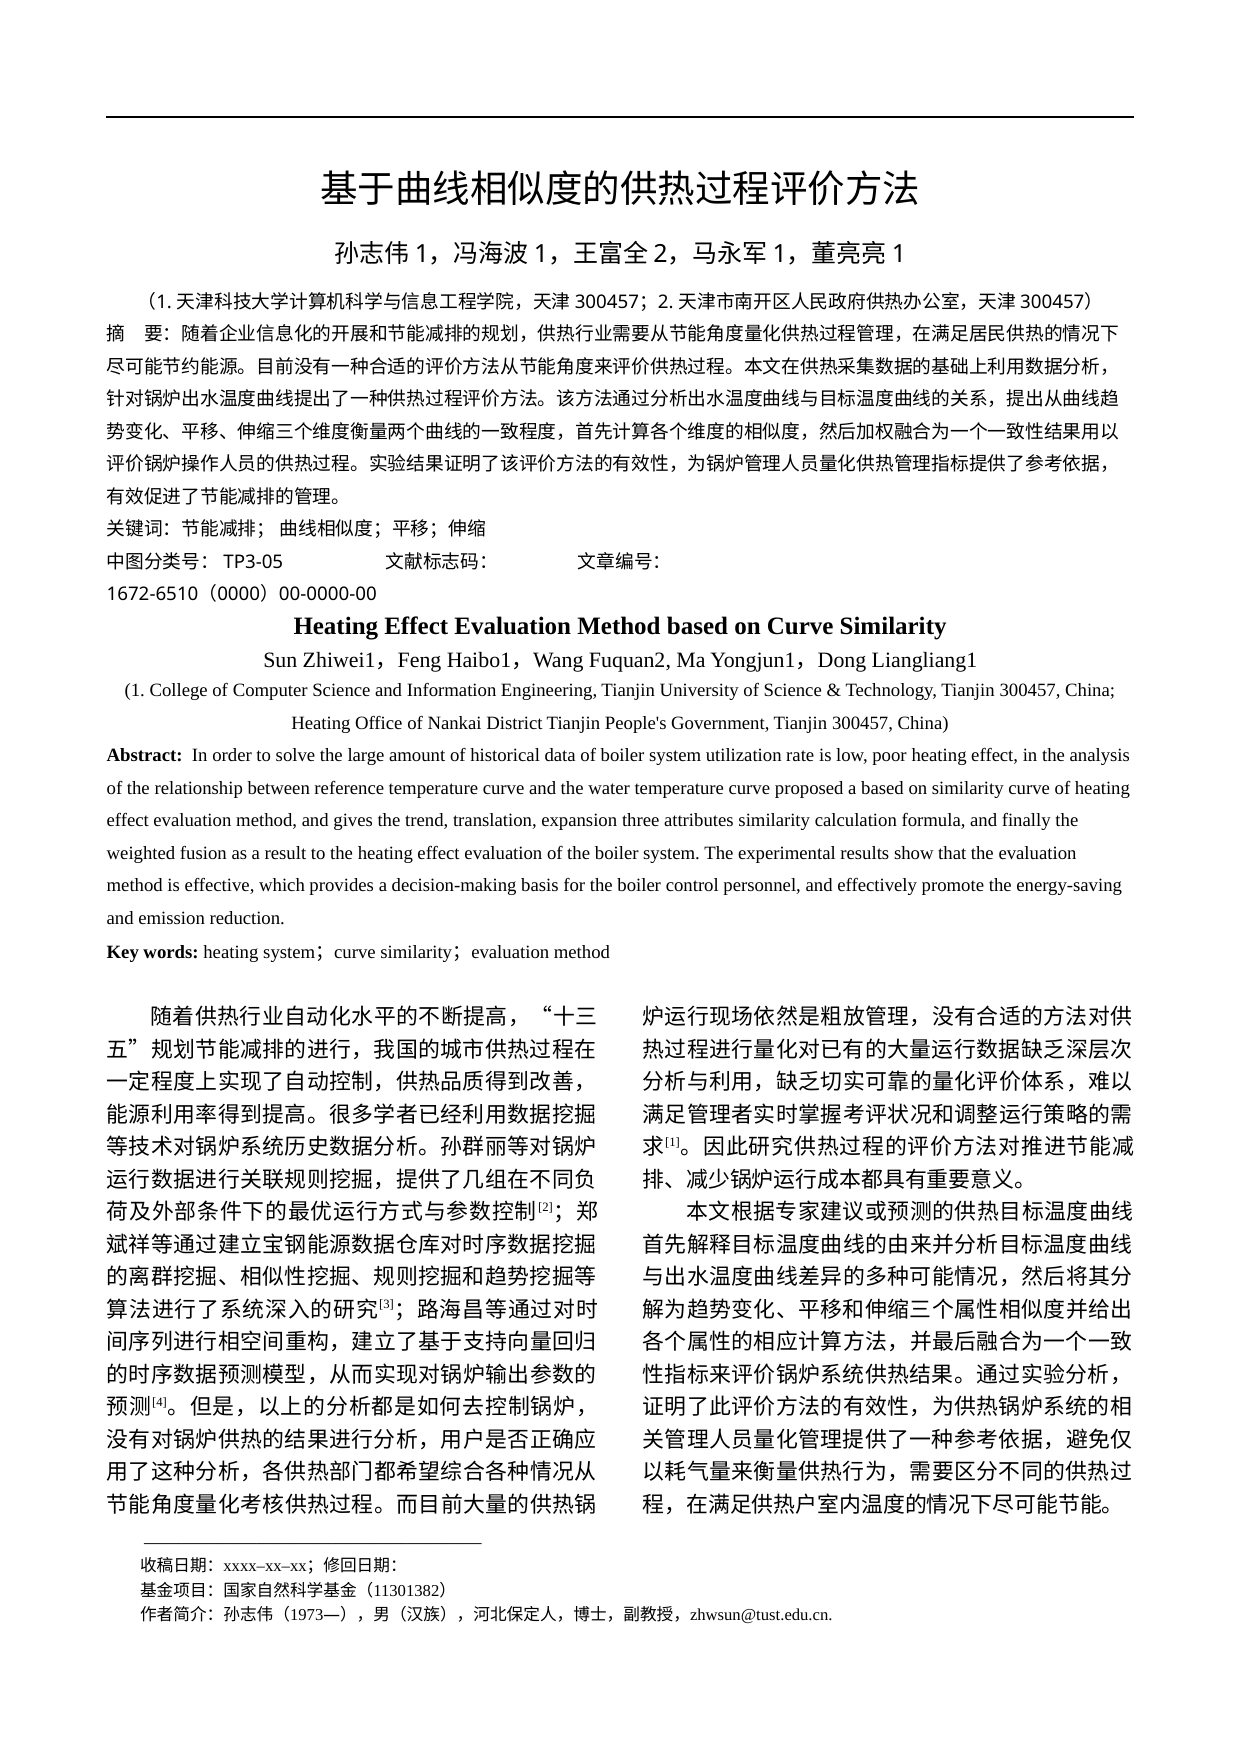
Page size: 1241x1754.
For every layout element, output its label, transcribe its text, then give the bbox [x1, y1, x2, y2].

text 本文根据专家建议或预测的供热目标温度曲线，首先解释目标温度曲线的由来并分析目标温度曲线与出水温度曲线差异的多种可能情况，然后将其分解为趋势变化、平移和伸缩三个属性相似度并给出各个属性的相应计算方法，并最后融合为一个一致性指标来评价锅炉系统供热结果。通过实验分析，证明了此评价方法的有效性，为供热锅炉系统的相关管理人员量化管理提供了一种参考依据，避免仅以耗气量来衡量供热行为，需要区分不同的供热过程，在满足供热户室内温度的情况下尽可能节能。 [642, 1194, 1134, 1519]
text 随着供热行业自动化水平的不断提高，“十三五”规划节能减排的进行，我国的城市供热过程在一定程度上实现了自动控制，供热品质得到改善，能源利用率得到提高。很多学者已经利用数据挖掘等技术对锅炉系统历史数据分析。孙群丽等对锅炉运行数据进行关联规则挖掘，提供了几组在不同负荷及外部条件下的最优运行方式与参数控制[2]；郑斌祥等通过建立宝钢能源数据仓库对时序数据挖掘的离群挖掘、相似性挖掘、规则挖掘和趋势挖掘等算法进行了系统深入的研究[3]；路海昌等通过对时间序列进行相空间重构，建立了基于支持向量回归的时序数据预测模型，从而实现对锅炉输出参数的预测[4]。但是，以上的分析都是如何去控制锅炉，没有对锅炉供热的结果进行分析，用户是否正确应用了这种分析，各供热部门都希望综合各种情况从节能角度量化考核供热过程。而目前大量的供热锅炉运行现场依然是粗放管理，没有合适的方法对供热过程进行量化对已有的大量运行数据缺乏深层次分析与利用，缺乏切实可靠的量化评价体系，难以满足管理者实时掌握考评状况和调整运行策略的需求[1]。因此研究供热过程的评价方法对推进节能减排、减少锅炉运行成本都具有重要意义。 [642, 999, 1134, 1194]
text 基于曲线相似度的供热过程评价方法 [106, 154, 1134, 219]
text 1672-6510（0000）00-0000-00 [106, 576, 1134, 609]
text 摘 要：随着企业信息化的开展和节能减排的规划，供热行业需要从节能角度量化供热过程管理，在满足居民供热的情况下尽可能节约能源。目前没有一种合适的评价方法从节能角度来评价供热过程。本文在供热采集数据的基础上利用数据分析，针对锅炉出水温度曲线提出了一种供热过程评价方法。该方法通过分析出水温度曲线与目标温度曲线的关系，提出从曲线趋势变化、平移、伸缩三个维度衡量两个曲线的一致程度，首先计算各个维度的相似度，然后加权融合为一个一致性结果用以评价锅炉操作人员的供热过程。实验结果证明了该评价方法的有效性，为锅炉管理人员量化供热管理指标提供了参考依据，有效促进了节能减排的管理。 [106, 316, 1134, 511]
text Key words: heating system；curve similarity；evaluation method [106, 934, 1134, 966]
text Heating Effect Evaluation Method based on Curve Similarity [106, 609, 1134, 641]
text (1. College of Computer Science and Information Engineering, Tianjin University of Science & Technology, Tianjin 300457, China; Heating Office of Nankai District Tianjin People's Government, Tianjin 300457, China) [106, 674, 1134, 739]
text Abstract: In order to solve the large amount of historical data of boiler system utilization rate is low, poor heating effect, in the analysis of the relationship between reference temperature curve and the water temperature curve proposed a based on similarity curve of heating effect evaluation method, and gives the trend, translation, expansion three attributes similarity calculation formula, and finally the weighted fusion as a result to the heating effect evaluation of the boiler system. The experimental results show that the evaluation method is effective, which provides a decision-making basis for the boiler control personnel, and effectively promote the energy-saving and emission reduction. [106, 739, 1134, 934]
text 随着供热行业自动化水平的不断提高，“十三五”规划节能减排的进行，我国的城市供热过程在一定程度上实现了自动控制，供热品质得到改善，能源利用率得到提高。很多学者已经利用数据挖掘等技术对锅炉系统历史数据分析。孙群丽等对锅炉运行数据进行关联规则挖掘，提供了几组在不同负荷及外部条件下的最优运行方式与参数控制[2]；郑斌祥等通过建立宝钢能源数据仓库对时序数据挖掘的离群挖掘、相似性挖掘、规则挖掘和趋势挖掘等算法进行了系统深入的研究[3]；路海昌等通过对时间序列进行相空间重构，建立了基于支持向量回归的时序数据预测模型，从而实现对锅炉输出参数的预测[4]。但是，以上的分析都是如何去控制锅炉，没有对锅炉供热的结果进行分析，用户是否正确应用了这种分析，各供热部门都希望综合各种情况从节能角度量化考核供热过程。而目前大量的供热锅炉运行现场依然是粗放管理，没有合适的方法对供热过程进行量化对已有的大量运行数据缺乏深层次分析与利用，缺乏切实可靠的量化评价体系，难以满足管理者实时掌握考评状况和调整运行策略的需求[1]。因此研究供热过程的评价方法对推进节能减排、减少锅炉运行成本都具有重要意义。 [106, 999, 598, 1519]
text 孙志伟1，冯海波1，王富全2，马永军1，董亮亮1 [106, 219, 1134, 284]
text 中图分类号： TP3-05 文献标志码： 文章编号： [106, 544, 1134, 576]
text Sun Zhiwei1，Feng Haibo1，Wang Fuquan2, Ma Yongjun1，Dong Liangliang1 [106, 641, 1134, 674]
text （1. 天津科技大学计算机科学与信息工程学院，天津 300457；2. 天津市南开区人民政府供热办公室，天津 300457） [106, 284, 1134, 316]
text 关键词：节能减排； 曲线相似度；平移；伸缩 [106, 511, 1134, 544]
